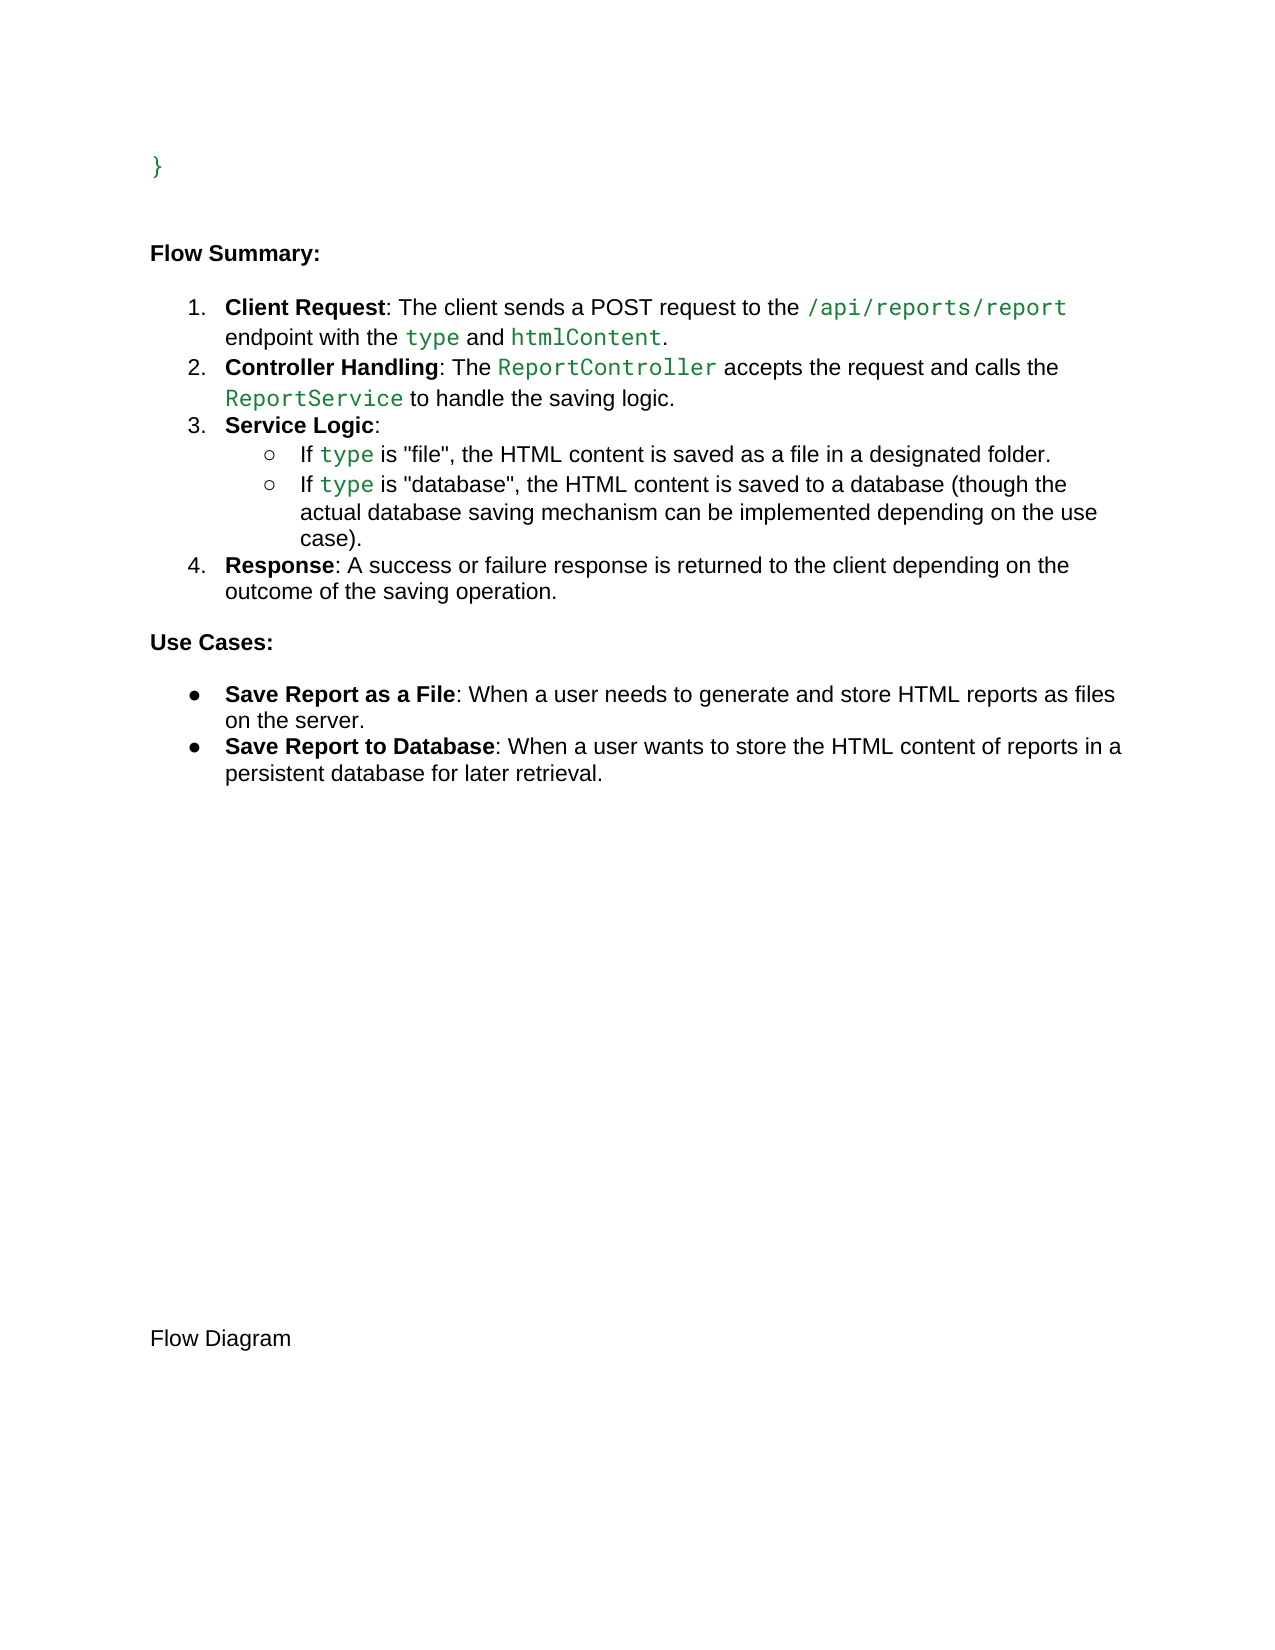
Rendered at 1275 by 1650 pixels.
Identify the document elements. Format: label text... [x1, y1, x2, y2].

list If type is "file", the HTML content is saved as a file in a designated folder. [262, 438, 1125, 469]
list Save Report as a File: When a user needs to generate and store HTML reports as files on the server. [187, 681, 1125, 733]
text } [150, 150, 1125, 180]
list Client Request: The client sends a POST request to the /api/reports/report endpoint with the type and htmlContent. [187, 291, 1125, 352]
list Controller Handling: The ReportController accepts the request and calls the ReportService to handle the saving logic. [187, 352, 1125, 412]
subtitle Flow Summary: [150, 240, 1125, 266]
subtitle Use Cases: [150, 629, 1125, 656]
text Flow Diagram [150, 1324, 1125, 1381]
list Response: A success or failure response is returned to the client depending on the outcome of the saving operation. [187, 552, 1125, 604]
list Service Logic: [187, 412, 1125, 438]
list Save Report to Database: When a user wants to store the HTML content of reports in a persistent database for later retrieval. [187, 733, 1125, 786]
list If type is "database", the HTML content is saved to a database (though the actual database saving mechanism can be implemented depending on the use case). [262, 469, 1125, 552]
